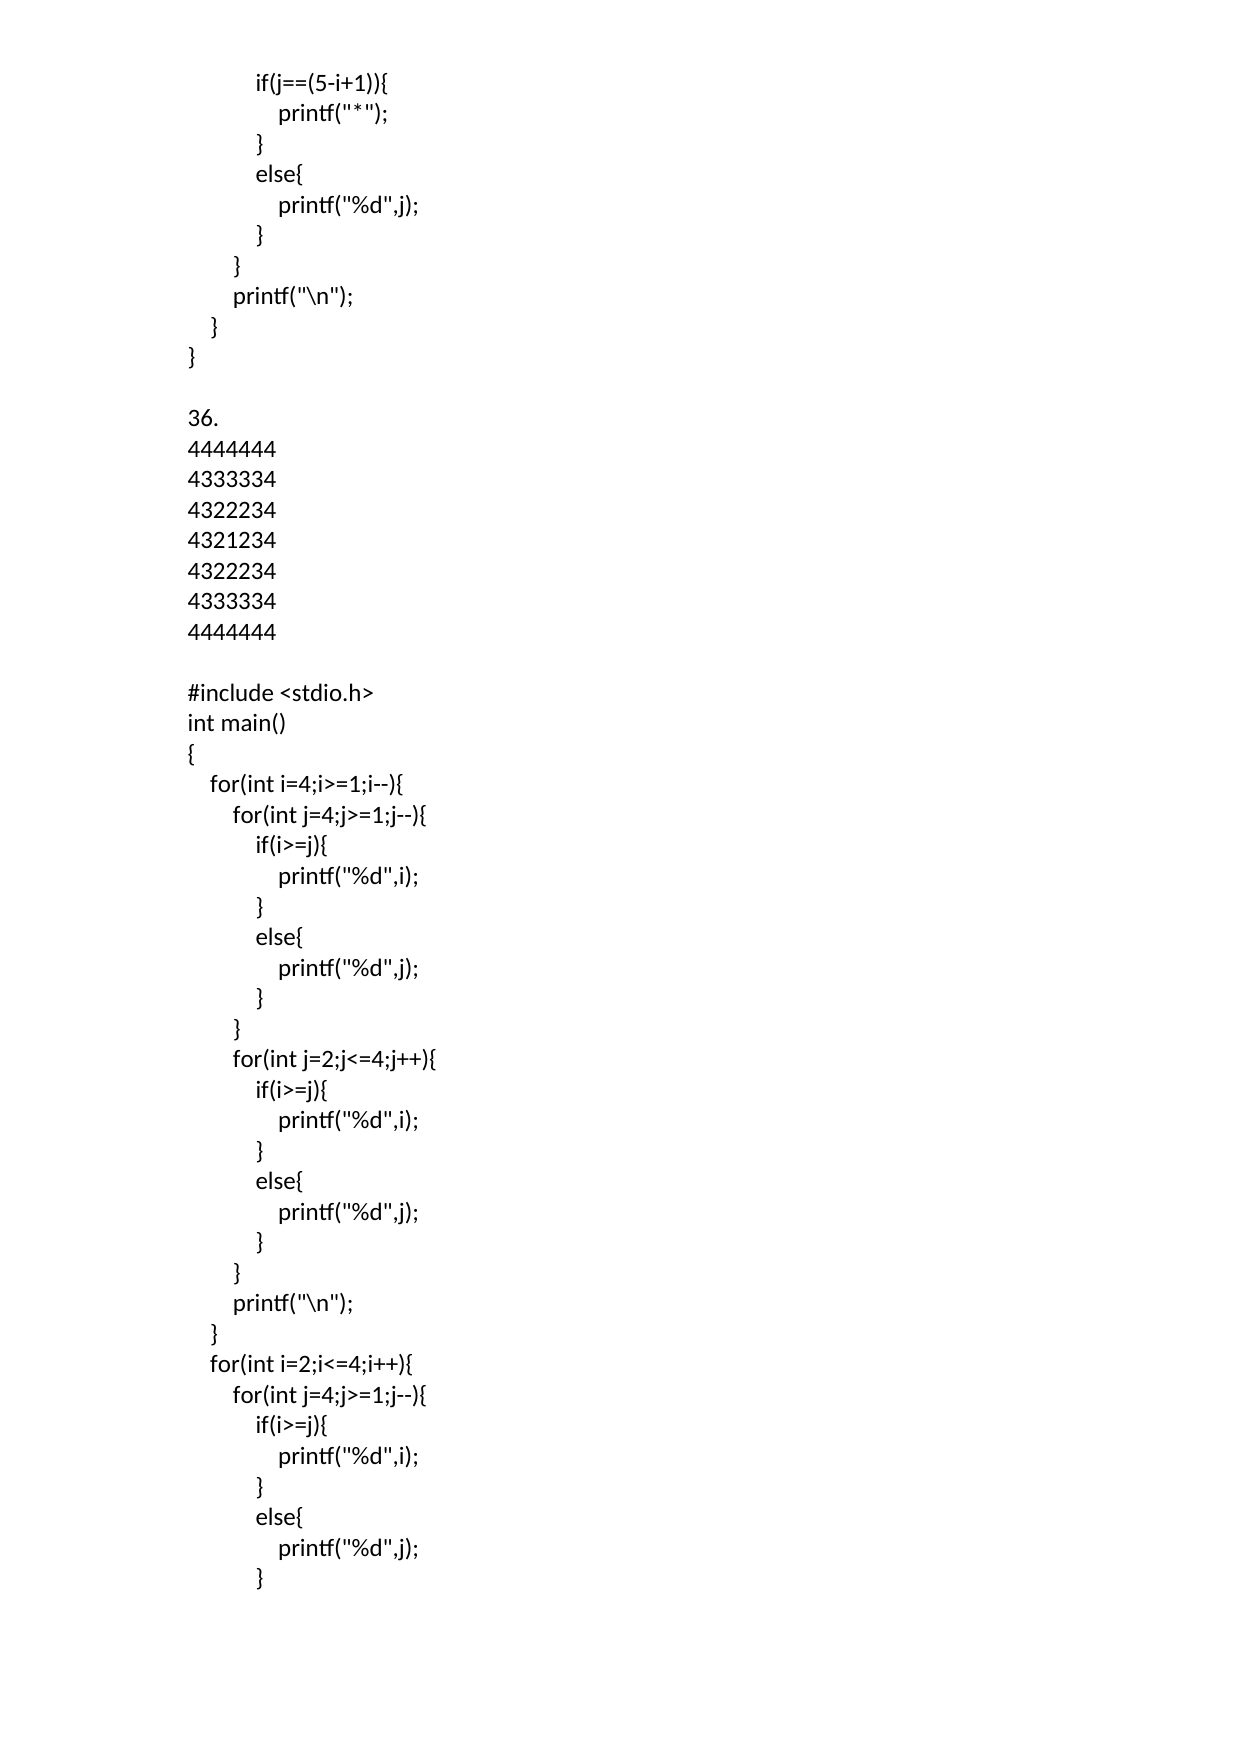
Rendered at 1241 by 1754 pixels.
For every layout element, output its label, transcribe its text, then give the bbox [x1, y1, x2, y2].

list if(i>=j){ [187, 1409, 1053, 1440]
list } [187, 1471, 1053, 1501]
list 4322234 [187, 494, 1053, 524]
list } [187, 1226, 1053, 1257]
list } [187, 311, 1053, 341]
list printf("%d",j); [187, 1532, 1053, 1562]
list for(int i=2;i<=4;i++){ [187, 1348, 1053, 1379]
list else{ [187, 1501, 1053, 1532]
list } [187, 1257, 1053, 1287]
list for(int j=2;j<=4;j++){ [187, 1043, 1053, 1074]
list for(int j=4;j>=1;j--){ [187, 1379, 1053, 1409]
list printf("*"); [187, 97, 1053, 128]
list printf("%d",j); [187, 952, 1053, 982]
list printf("%d",i); [187, 860, 1053, 891]
list printf("%d",j); [187, 1196, 1053, 1226]
list else{ [187, 158, 1053, 189]
list printf("%d",i); [187, 1104, 1053, 1135]
list 4321234 [187, 524, 1053, 555]
list } [187, 891, 1053, 921]
list for(int j=4;j>=1;j--){ [187, 799, 1053, 830]
list 4444444 [187, 433, 1053, 463]
list printf("%d",i); [187, 1440, 1053, 1471]
list } [187, 128, 1053, 158]
list for(int i=4;i>=1;i--){ [187, 769, 1053, 799]
list int main() [187, 708, 1053, 738]
list else{ [187, 1165, 1053, 1196]
list 4444444 [187, 616, 1053, 647]
list if(i>=j){ [187, 830, 1053, 860]
list 36. [187, 402, 1053, 433]
list } [187, 219, 1053, 250]
list 4333334 [187, 463, 1053, 494]
list else{ [187, 921, 1053, 952]
list } [187, 1318, 1053, 1348]
list 4333334 [187, 586, 1053, 616]
list } [187, 250, 1053, 280]
list #include <stdio.h> [187, 677, 1053, 708]
list if(i>=j){ [187, 1074, 1053, 1104]
list if(j==(5-i+1)){ [187, 67, 1053, 97]
list } [187, 982, 1053, 1013]
list printf("%d",j); [187, 189, 1053, 219]
list printf("\n"); [187, 1287, 1053, 1318]
list } [187, 341, 1053, 372]
list { [187, 738, 1053, 769]
list printf("\n"); [187, 280, 1053, 311]
list } [187, 1013, 1053, 1043]
list 4322234 [187, 555, 1053, 586]
list } [187, 1135, 1053, 1165]
list } [187, 1562, 1053, 1593]
